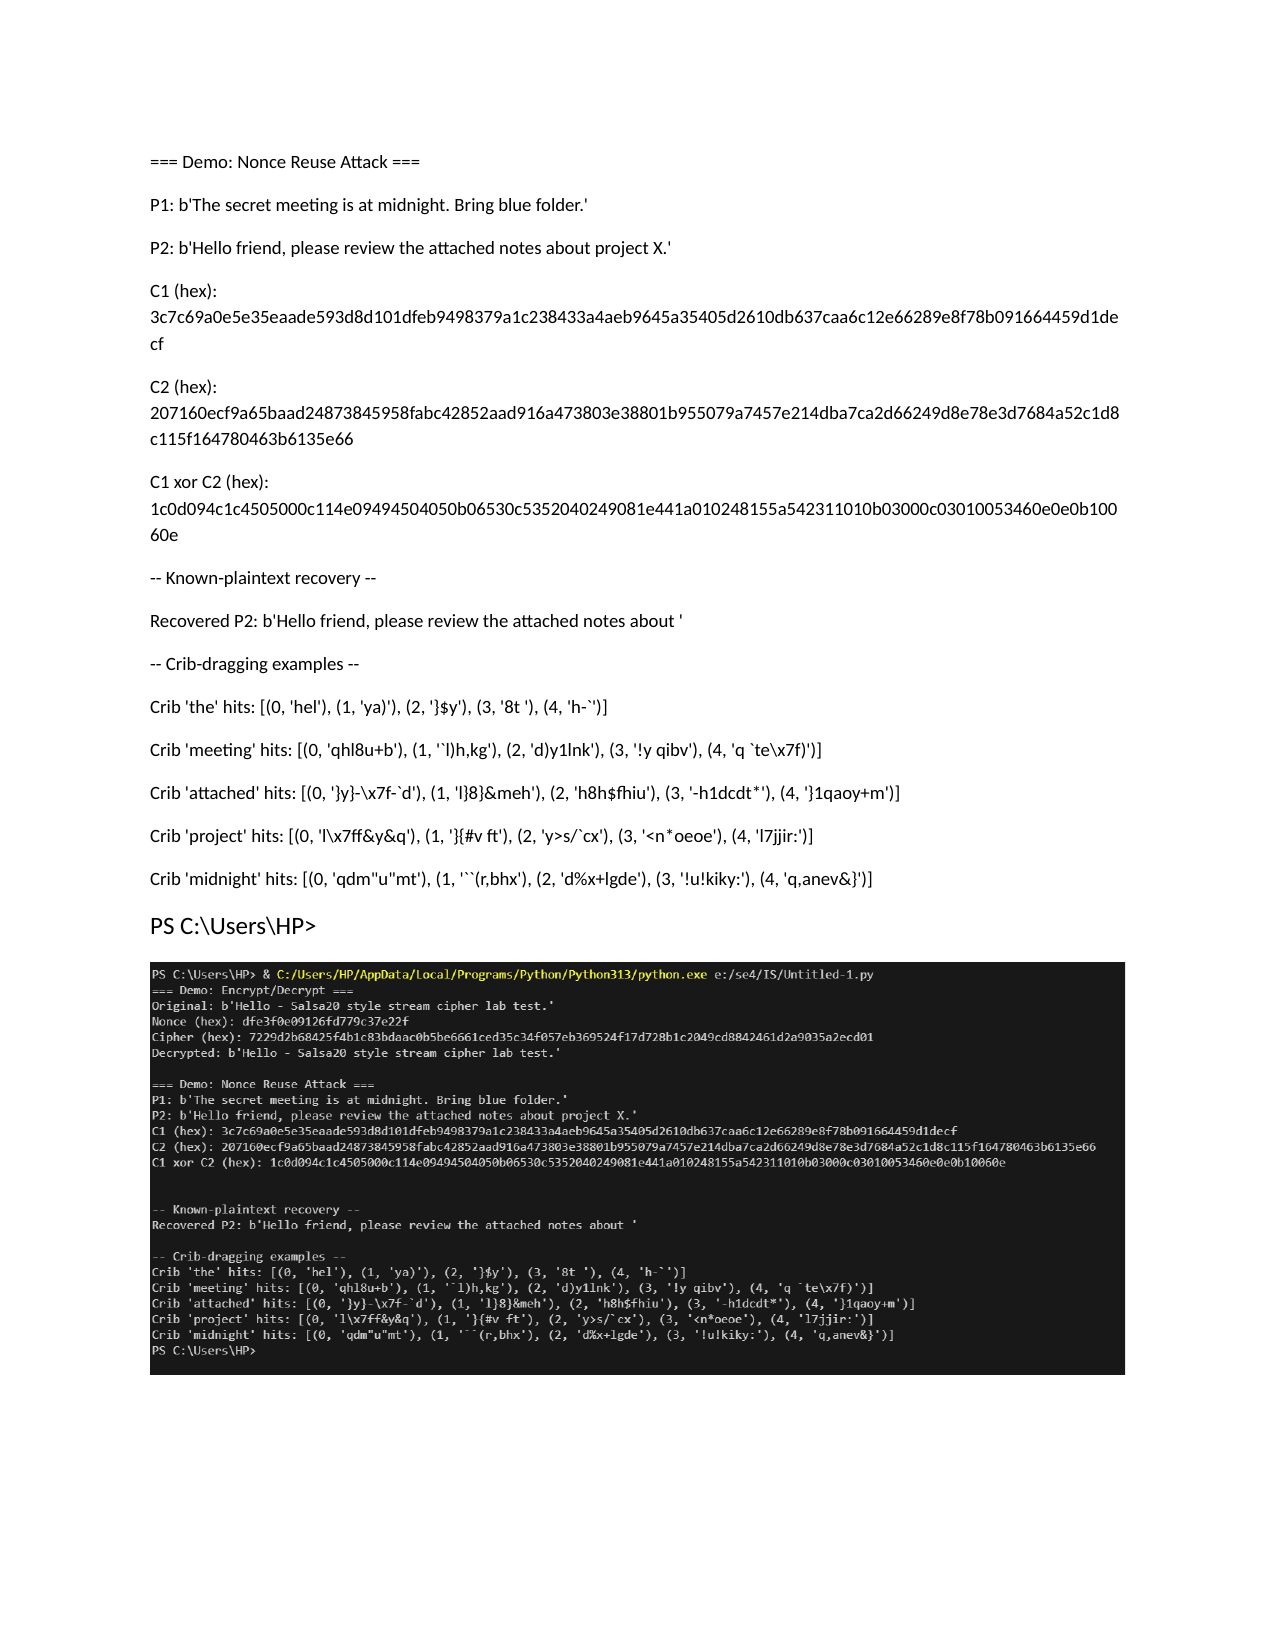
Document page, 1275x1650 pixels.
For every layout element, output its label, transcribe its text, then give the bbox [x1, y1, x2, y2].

picture [150, 962, 1125, 1375]
text P2: b'Hello friend, please review the attached notes about project X.' [150, 236, 1125, 259]
text Crib 'midnight' hits: [(0, 'qdm"u"mt'), (1, '``(r,bhx'), (2, 'd%x+lgde'), (3, '!u!kiky:'), (4, 'q,anev&}')] [150, 867, 1125, 890]
text Crib 'project' hits: [(0, 'l\x7ff&y&q'), (1, '}{#v ft'), (2, 'y>s/`cx'), (3, '<n*oeoe'), (4, 'l7jjir:')] [150, 824, 1125, 847]
text -- Known-plaintext recovery -- [150, 566, 1125, 589]
text P1: b'The secret meeting is at midnight. Bring blue folder.' [150, 193, 1125, 216]
text Crib 'the' hits: [(0, 'hel'), (1, 'ya)'), (2, '}$y'), (3, '8t '), (4, 'h-`')] [150, 695, 1125, 718]
text Crib 'attached' hits: [(0, '}y}-\x7f-`d'), (1, 'l}8}&meh'), (2, 'h8h$fhiu'), (3, '-h1dcdt*'), (4, '}1qaoy+m')] [150, 781, 1125, 804]
text === Demo: Nonce Reuse Attack === [150, 150, 1125, 173]
text C1 xor C2 (hex): 1c0d094c1c4505000c114e09494504050b06530c5352040249081e441a010248155a542311010b03000c03010053460e0e0b10060e [150, 471, 1125, 546]
text -- Crib-dragging examples -- [150, 652, 1125, 675]
text C2 (hex): 207160ecf9a65baad24873845958fabc42852aad916a473803e38801b955079a7457e214dba7ca2d66249d8e78e3d7684a52c1d8c115f164780463b6135e66 [150, 375, 1125, 450]
text Recovered P2: b'Hello friend, please review the attached notes about ' [150, 609, 1125, 632]
text C1 (hex): 3c7c69a0e5e35eaade593d8d101dfeb9498379a1c238433a4aeb9645a35405d2610db637caa6c12e66289e8f78b091664459d1decf [150, 279, 1125, 355]
text Crib 'meeting' hits: [(0, 'qhl8u+b'), (1, '`l)h,kg'), (2, 'd)y1lnk'), (3, '!y qibv'), (4, 'q `te\x7f)')] [150, 738, 1125, 761]
text PS C:\Users\HP> [150, 910, 1125, 941]
